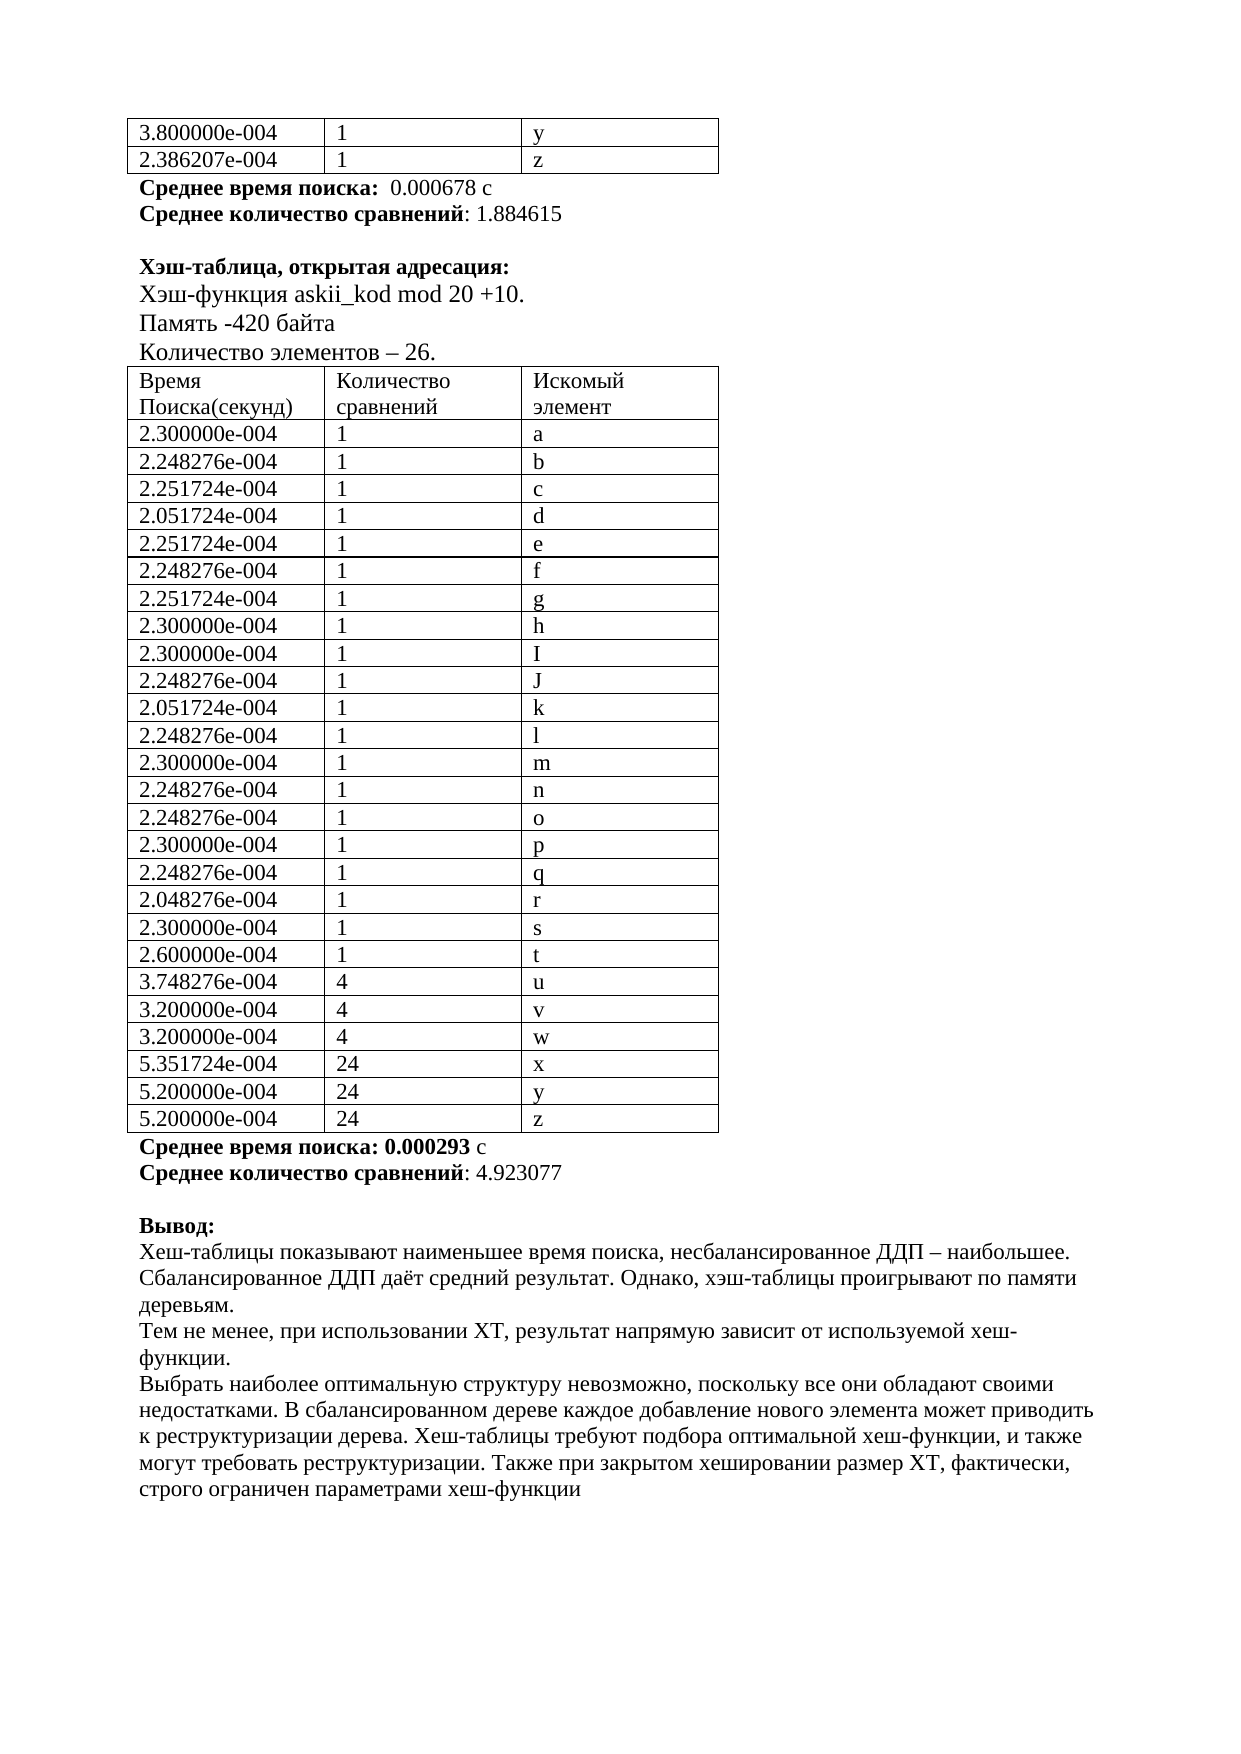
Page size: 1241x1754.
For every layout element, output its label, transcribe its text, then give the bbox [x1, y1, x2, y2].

table_cell 3.200000e-004 [128, 996, 324, 1022]
table_cell 1 [325, 530, 521, 556]
table_cell 3.748276e-004 [128, 968, 324, 995]
table_cell z [522, 1105, 718, 1132]
table_header Количество сравнений [325, 367, 521, 419]
table_cell 1 [325, 558, 521, 584]
table_cell t [522, 941, 718, 967]
table_cell y [522, 1078, 718, 1104]
table_cell 2.300000e-004 [128, 914, 324, 940]
table_cell k [522, 694, 718, 721]
table_cell 24 [325, 1078, 521, 1104]
table_cell 2.248276e-004 [128, 859, 324, 885]
table_cell 2.300000e-004 [128, 640, 324, 666]
table_cell 24 [325, 1105, 521, 1132]
table_cell 2.248276e-004 [128, 722, 324, 748]
table_cell 1 [325, 831, 521, 858]
table_cell 2.300000e-004 [128, 612, 324, 638]
table_cell 2.251724e-004 [128, 585, 324, 611]
table_cell 1 [325, 448, 521, 474]
text Память -420 байта [139, 308, 1101, 337]
table_header Время Поиска(cекунд) [128, 367, 324, 419]
table_cell 24 [325, 1051, 521, 1077]
table_cell p [522, 831, 718, 858]
table_cell 1 [325, 147, 521, 173]
text Выбрать наиболее оптимальную структуру невозможно, поскольку все они обладают своими недостатками. В сбалансированном дереве каждое добавление нового элемента может приводить к реструктуризации дерева. Хеш-таблицы требуют подбора оптимальной хеш-функции, и также могут требовать реструктуризации. Также при закрытом хешировании размер ХТ, фактически, строго ограничен параметрами хеш-функции [139, 1370, 1101, 1502]
text Количество элементов – 26. [139, 337, 1101, 366]
table_cell 2.048276e-004 [128, 886, 324, 912]
table_cell x [522, 1051, 718, 1077]
table_cell q [522, 859, 718, 885]
text Среднее количество сравнений: 1.884615 [139, 200, 1101, 227]
table_cell u [522, 968, 718, 995]
table_cell 1 [325, 722, 521, 748]
text Вывод: [139, 1212, 1101, 1238]
table_cell l [522, 722, 718, 748]
table_cell 3.800000e-004 [128, 119, 324, 146]
table_cell 2.300000e-004 [128, 749, 324, 776]
table_cell 2.251724e-004 [128, 475, 324, 502]
table_cell d [522, 503, 718, 529]
table_cell 2.600000e-004 [128, 941, 324, 967]
table_cell 1 [325, 694, 521, 721]
table_cell v [522, 996, 718, 1022]
table_cell 1 [325, 503, 521, 529]
table_cell g [522, 585, 718, 611]
table_cell 2.300000e-004 [128, 420, 324, 447]
table_cell n [522, 777, 718, 803]
text Тем не менее, при использовании ХТ, результат напрямую зависит от используемой хеш-функции. [139, 1317, 1101, 1370]
text Хеш-таблицы показывают наименьшее время поиска, несбалансированное ДДП – наибольшее. Сбалансированное ДДП даёт средний результат. Однако, хэш-таблицы проигрывают по памяти деревьям. [139, 1238, 1101, 1317]
table_cell 1 [325, 804, 521, 830]
table_cell y [522, 119, 718, 146]
table_cell 2.051724e-004 [128, 694, 324, 721]
table_cell 1 [325, 667, 521, 693]
table_cell r [522, 886, 718, 912]
table_cell w [522, 1023, 718, 1049]
table_cell a [522, 420, 718, 447]
text Среднее время поиска: 0.000678 c [139, 174, 1101, 200]
text Среднее время поиска: 0.000293 c [139, 1133, 1101, 1159]
table_cell 1 [325, 420, 521, 447]
table_cell 4 [325, 996, 521, 1022]
table_cell o [522, 804, 718, 830]
text Среднее количество сравнений: 4.923077 [139, 1159, 1101, 1185]
table_cell 1 [325, 777, 521, 803]
text Хэш-функция askii_kod mod 20 +10. [139, 279, 1101, 308]
table_cell b [522, 448, 718, 474]
table_cell 2.248276e-004 [128, 804, 324, 830]
table_header Искомый элемент [522, 367, 718, 419]
table_cell h [522, 612, 718, 638]
table_cell 2.386207e-004 [128, 147, 324, 173]
table_cell 1 [325, 749, 521, 776]
table_cell 1 [325, 119, 521, 146]
table_cell 1 [325, 475, 521, 502]
table_cell 3.200000e-004 [128, 1023, 324, 1049]
table_cell e [522, 530, 718, 556]
table_cell 2.248276e-004 [128, 558, 324, 584]
table_cell z [522, 147, 718, 173]
table_cell s [522, 914, 718, 940]
table_cell 2.251724e-004 [128, 530, 324, 556]
table_cell 1 [325, 640, 521, 666]
table_cell 1 [325, 859, 521, 885]
table_cell 1 [325, 612, 521, 638]
table_cell 1 [325, 941, 521, 967]
table_cell 2.248276e-004 [128, 448, 324, 474]
table_cell 2.248276e-004 [128, 777, 324, 803]
table_cell m [522, 749, 718, 776]
table_cell 4 [325, 968, 521, 995]
table_cell 1 [325, 914, 521, 940]
table_cell I [522, 640, 718, 666]
table_cell 2.248276e-004 [128, 667, 324, 693]
table_cell 1 [325, 886, 521, 912]
table_cell 5.200000e-004 [128, 1078, 324, 1104]
table_cell f [522, 558, 718, 584]
table_cell 2.051724e-004 [128, 503, 324, 529]
table_cell c [522, 475, 718, 502]
table_cell 5.200000e-004 [128, 1105, 324, 1132]
table_cell 5.351724e-004 [128, 1051, 324, 1077]
table_cell J [522, 667, 718, 693]
table_cell 2.300000e-004 [128, 831, 324, 858]
table_cell 4 [325, 1023, 521, 1049]
text Хэш-таблица, открытая адресация: [139, 253, 1101, 279]
table_cell 1 [325, 585, 521, 611]
